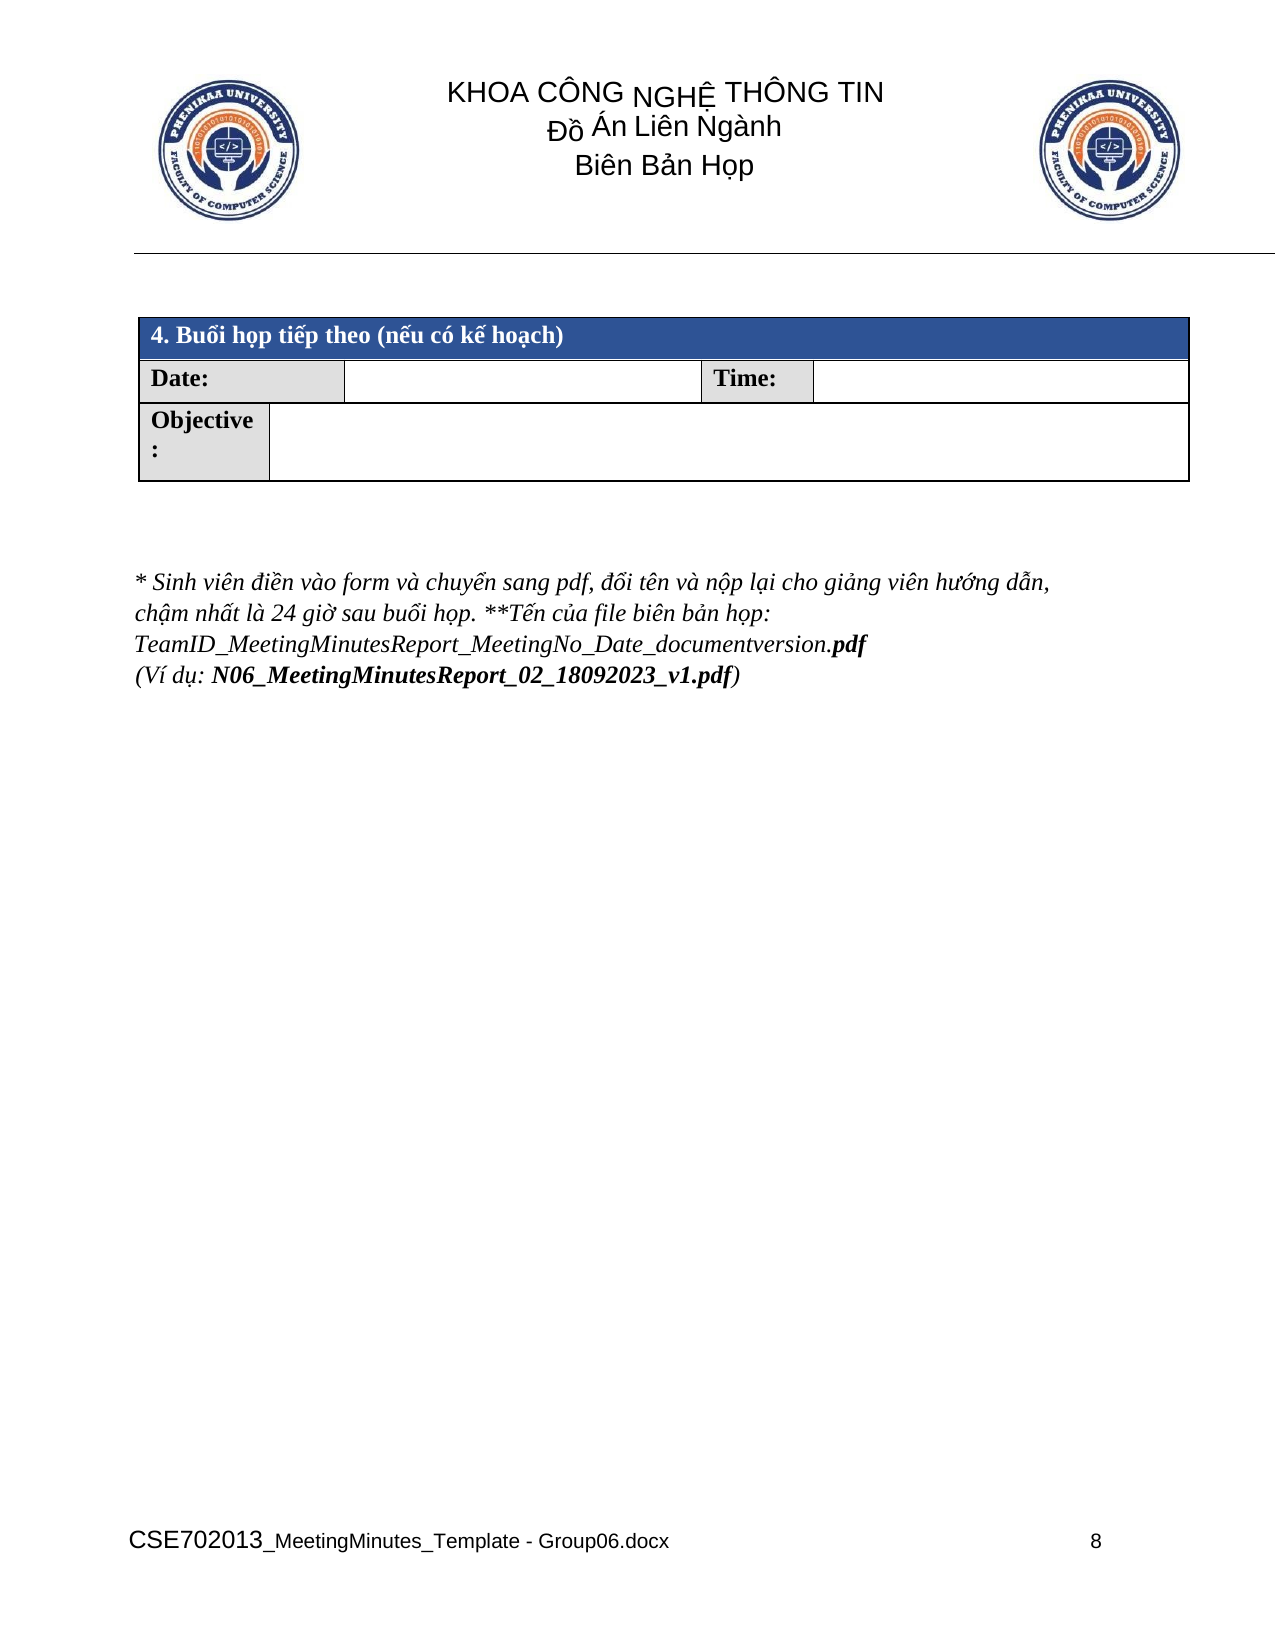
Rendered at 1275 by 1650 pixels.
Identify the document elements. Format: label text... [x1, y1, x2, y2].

table_cell [701, 404, 1188, 480]
text (Ví dụ: N06_MeetingMinutesReport_02_18092023_v1.pdf) [135, 661, 1107, 689]
picture [1033, 74, 1185, 224]
text TeamID_MeetingMinutesReport_MeetingNo_Date_documentversion.pdf [133, 629, 1107, 658]
table_cell Time: [702, 361, 813, 402]
table_header 4. Buổi họp tiếp theo (nếu có kế hoạch) [140, 318, 701, 359]
table_header [701, 318, 1188, 359]
table_cell [814, 361, 1188, 402]
table_cell Date: [140, 361, 344, 402]
table_cell Objective : [140, 404, 269, 480]
text * Sinh viên điền vào form và chuyển sang pdf, đổi tên và nộp lại cho giảng viên hướng dẫn, chậm nhất là 24 giờ sau buổi họp. **Tến của file biên bản họp: [133, 567, 1107, 627]
picture [152, 74, 304, 224]
table_cell [270, 404, 701, 480]
table_cell [345, 361, 701, 402]
